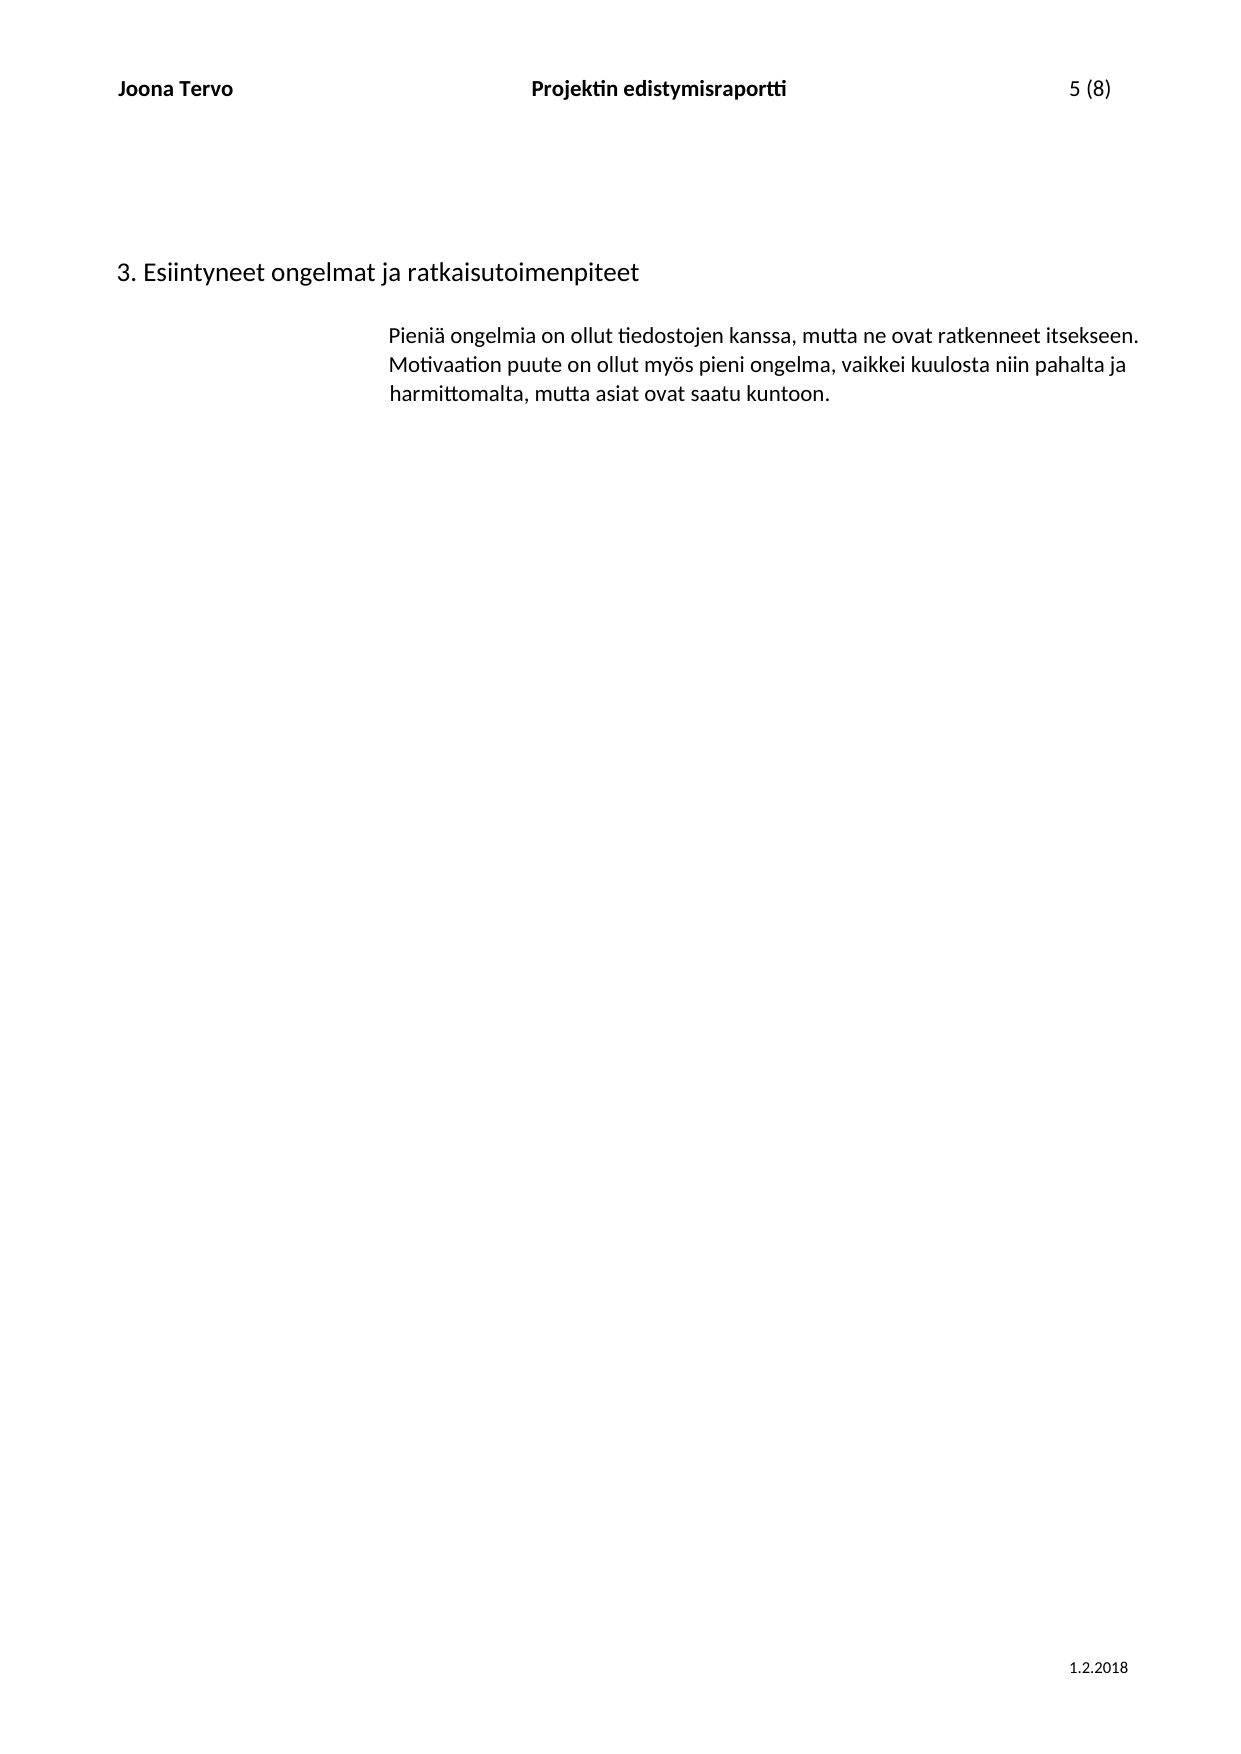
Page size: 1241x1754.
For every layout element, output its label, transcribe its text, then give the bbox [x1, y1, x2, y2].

subtitle 3. Esiintyneet ongelmat ja ratkaisutoimenpiteet [116, 255, 1166, 288]
text Pieniä ongelmia on ollut tiedostojen kanssa, mutta ne ovat ratkenneet itsekseen. [388, 321, 1166, 349]
text Motivaation puute on ollut myös pieni ongelma, vaikkei kuulosta niin pahalta ja harmittomalta, mutta asiat ovat saatu kuntoon. [388, 350, 1166, 407]
